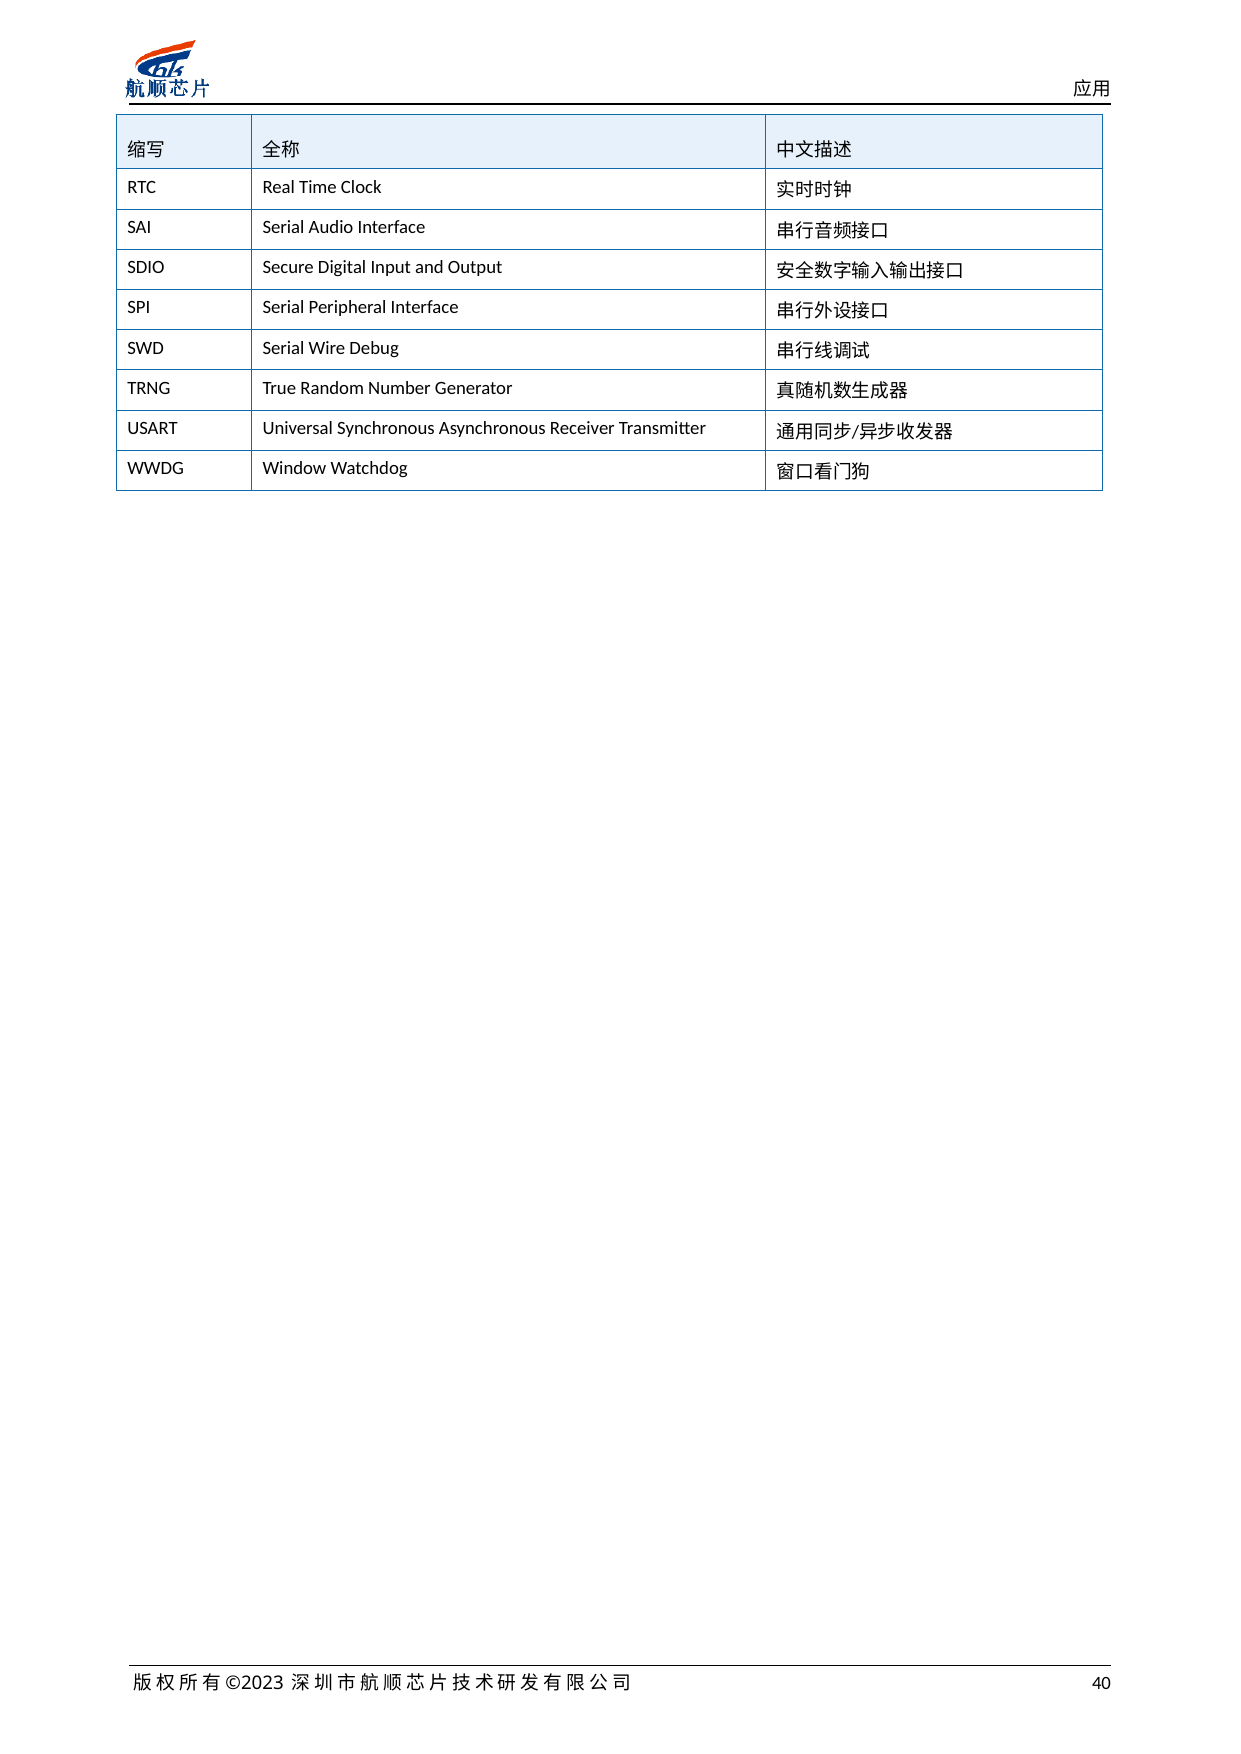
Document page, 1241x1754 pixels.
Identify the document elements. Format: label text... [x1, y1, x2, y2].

table_header 缩写 [117, 115, 251, 168]
table_cell 实时时钟 [766, 169, 1102, 208]
table_cell Real Time Clock [252, 169, 765, 208]
table_header 中文描述 [766, 115, 1102, 168]
table_cell SWD [117, 330, 251, 369]
table_cell 串行外设接口 [766, 290, 1102, 329]
table_cell Secure Digital Input and Output [252, 250, 765, 289]
table_cell 串行线调试 [766, 330, 1102, 369]
table_cell SPI [117, 290, 251, 329]
table_cell SAI [117, 210, 251, 249]
table_cell 通用同步/异步收发器 [766, 411, 1102, 450]
table_header 全称 [252, 115, 765, 168]
table_cell TRNG [117, 370, 251, 409]
table_cell Window Watchdog [252, 451, 765, 490]
table_cell Serial Wire Debug [252, 330, 765, 369]
picture [124, 39, 210, 98]
table_cell 真随机数生成器 [766, 370, 1102, 409]
table_cell 安全数字输入输出接口 [766, 250, 1102, 289]
table_cell WWDG [117, 451, 251, 490]
table_cell RTC [117, 169, 251, 208]
table_cell 串行音频接口 [766, 210, 1102, 249]
table_cell True Random Number Generator [252, 370, 765, 409]
table_cell 窗口看门狗 [766, 451, 1102, 490]
table_cell SDIO [117, 250, 251, 289]
table_cell Serial Peripheral Interface [252, 290, 765, 329]
table_cell Serial Audio Interface [252, 210, 765, 249]
table_cell USART [117, 411, 251, 450]
table_cell Universal Synchronous Asynchronous Receiver Transmitter [252, 411, 765, 450]
